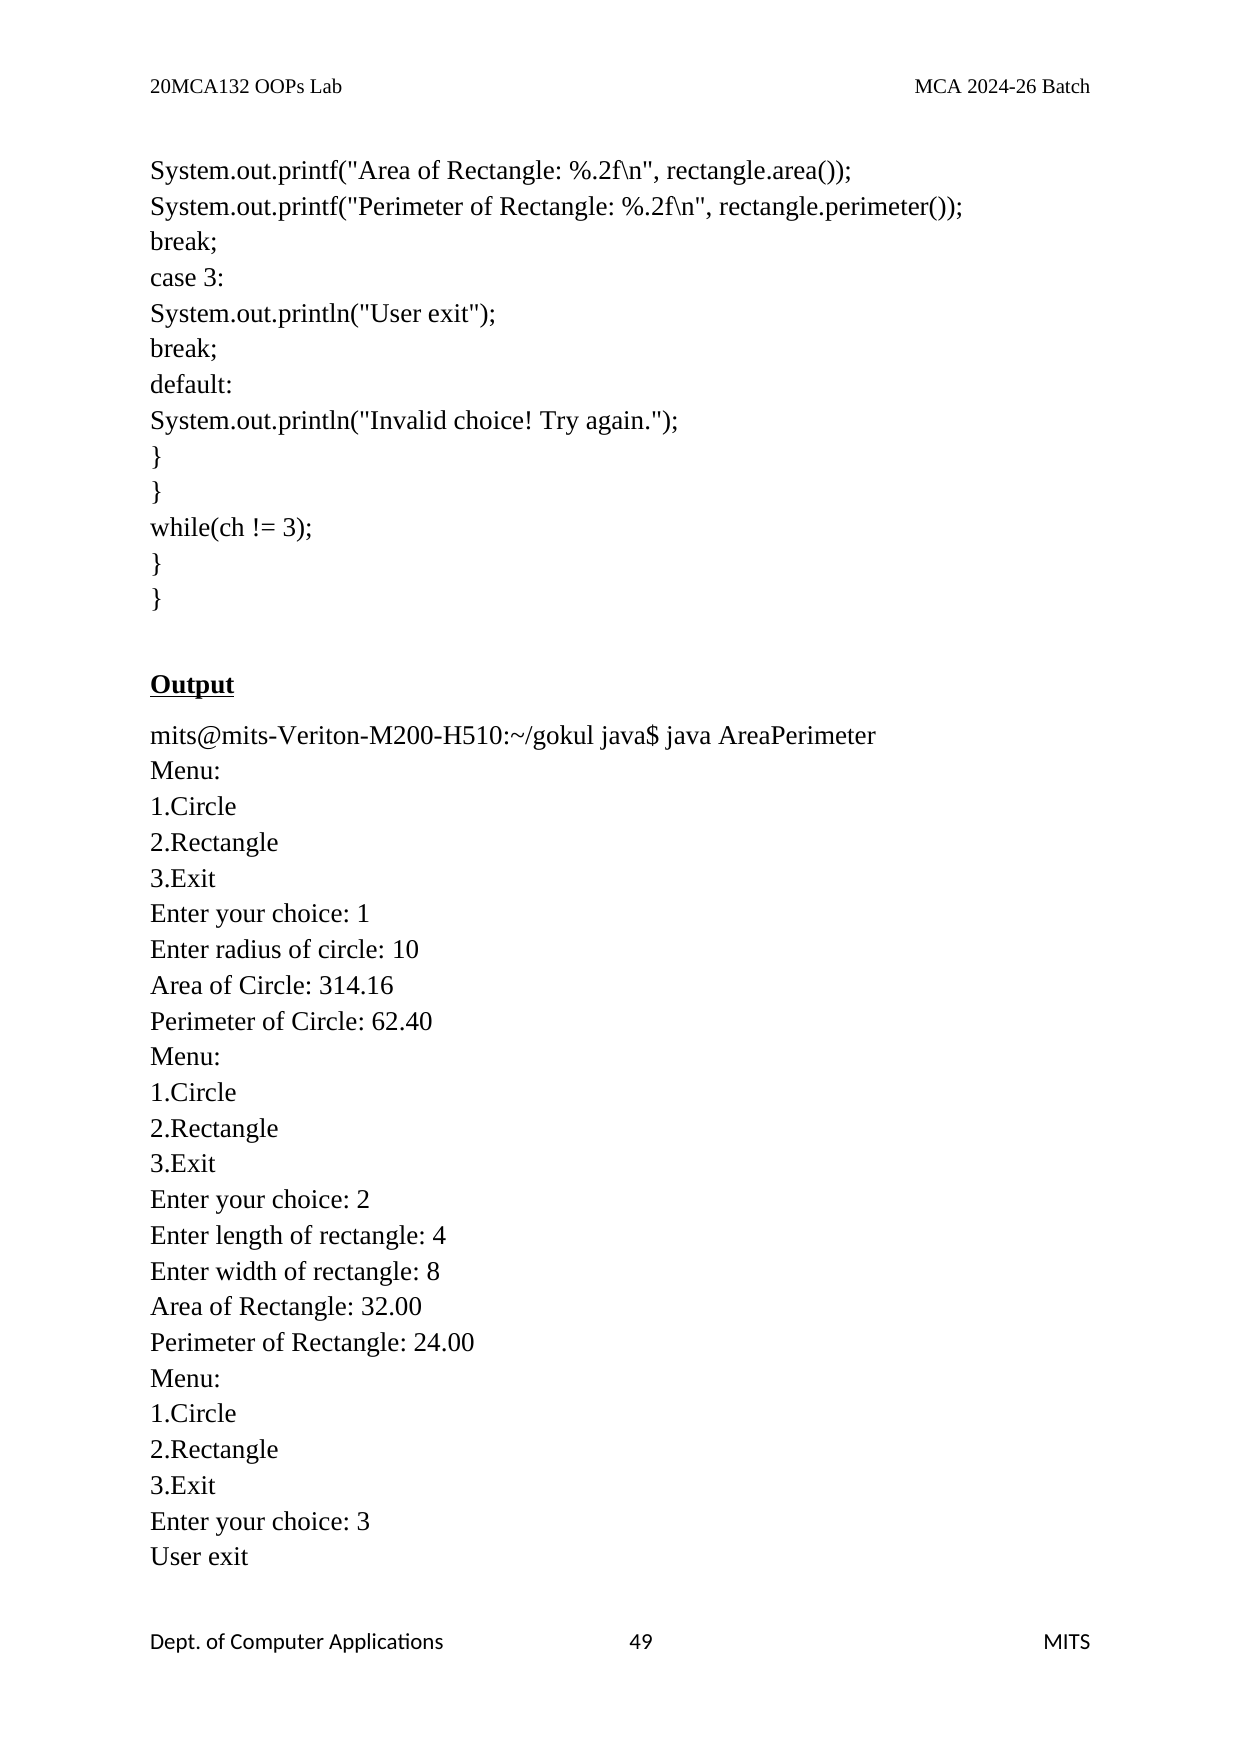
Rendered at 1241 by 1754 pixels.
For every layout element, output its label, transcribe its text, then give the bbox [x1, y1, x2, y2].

text System.out.println("User exit"); [150, 297, 1107, 328]
text break; [150, 225, 1107, 256]
text Menu: [150, 754, 1107, 786]
text 1.Circle [150, 790, 1107, 821]
text 1.Circle [150, 1076, 1107, 1107]
text } [150, 440, 1107, 471]
text } [150, 583, 1107, 614]
text 3.Exit [150, 1469, 1107, 1500]
text Menu: [150, 1040, 1107, 1071]
text Enter your choice: 1 [150, 897, 1107, 928]
text Area of Circle: 314.16 [150, 969, 1107, 1000]
text while(ch != 3); [150, 511, 1107, 542]
text System.out.printf("Area of Rectangle: %.2f\n", rectangle.area()); [150, 154, 1107, 185]
text 3.Exit [150, 1147, 1107, 1179]
text System.out.println("Invalid choice! Try again."); [150, 404, 1107, 435]
text Perimeter of Rectangle: 24.00 [150, 1326, 1107, 1357]
text Enter length of rectangle: 4 [150, 1219, 1107, 1250]
text Enter width of rectangle: 8 [150, 1255, 1107, 1286]
text default: [150, 368, 1107, 399]
text mits@mits-Veriton-M200-H510:~/gokul java$ java AreaPerimeter [150, 719, 1107, 750]
text 1.Circle [150, 1398, 1107, 1429]
text Area of Rectangle: 32.00 [150, 1290, 1107, 1322]
text User exit [150, 1541, 1107, 1572]
text Output [150, 668, 1107, 700]
text Perimeter of Circle: 62.40 [150, 1004, 1107, 1036]
text 2.Rectangle [150, 1112, 1107, 1143]
text } [150, 475, 1107, 507]
text 3.Exit [150, 862, 1107, 893]
text } [150, 547, 1107, 578]
text Enter your choice: 3 [150, 1505, 1107, 1536]
text System.out.printf("Perimeter of Rectangle: %.2f\n", rectangle.perimeter()); [150, 189, 1107, 221]
text 2.Rectangle [150, 1433, 1107, 1464]
text break; [150, 332, 1107, 364]
text Enter radius of circle: 10 [150, 933, 1107, 964]
text case 3: [150, 261, 1107, 292]
text 2.Rectangle [150, 826, 1107, 857]
text Enter your choice: 2 [150, 1183, 1107, 1214]
text Menu: [150, 1362, 1107, 1393]
